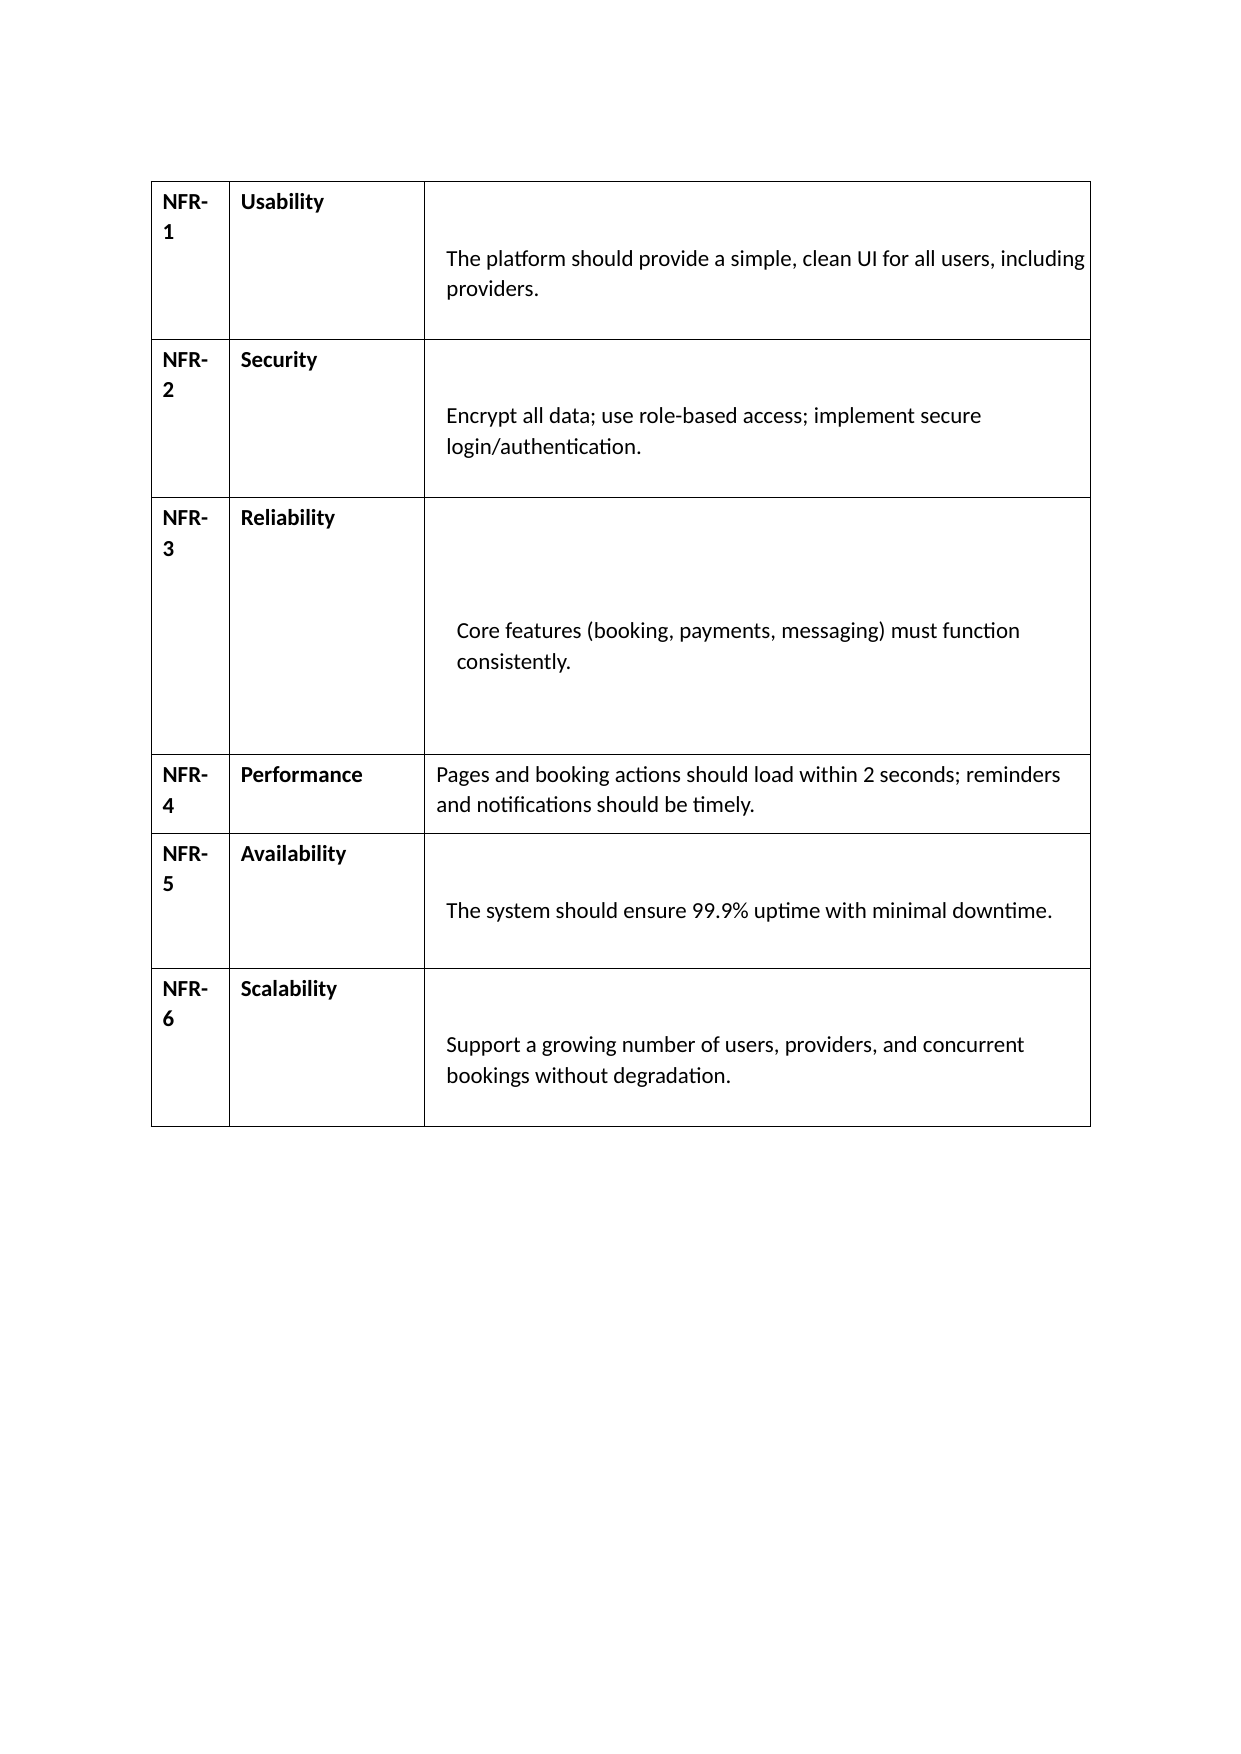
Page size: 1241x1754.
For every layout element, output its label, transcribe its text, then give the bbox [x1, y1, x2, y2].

table_cell NFR- 4 [152, 755, 229, 833]
table_cell NFR- 6 [152, 969, 229, 1126]
table_header Usability [230, 182, 424, 339]
table_cell NFR- 3 [152, 498, 229, 754]
table_cell Support a growing number of users, providers, and concurrent bookings without degradation. [425, 969, 1090, 1126]
table_cell Performance [230, 755, 424, 833]
table_cell NFR- 5 [152, 834, 229, 967]
table_cell Encrypt all data; use role-based access; implement secure login/authentication. [425, 340, 1090, 497]
table_cell Core features (booking, payments, messaging) must function consistently. [425, 498, 1090, 754]
table_header NFR- 1 [152, 182, 229, 339]
table_cell Security [230, 340, 424, 497]
table_cell The system should ensure 99.9% uptime with minimal downtime. [425, 834, 1090, 967]
table_cell Pages and booking actions should load within 2 seconds; reminders and notifications should be timely. [425, 755, 1090, 833]
table_cell NFR- 2 [152, 340, 229, 497]
table_cell Availability [230, 834, 424, 967]
table_cell Scalability [230, 969, 424, 1126]
table_header The platform should provide a simple, clean UI for all users, including providers. [425, 182, 1090, 339]
table_cell Reliability [230, 498, 424, 754]
